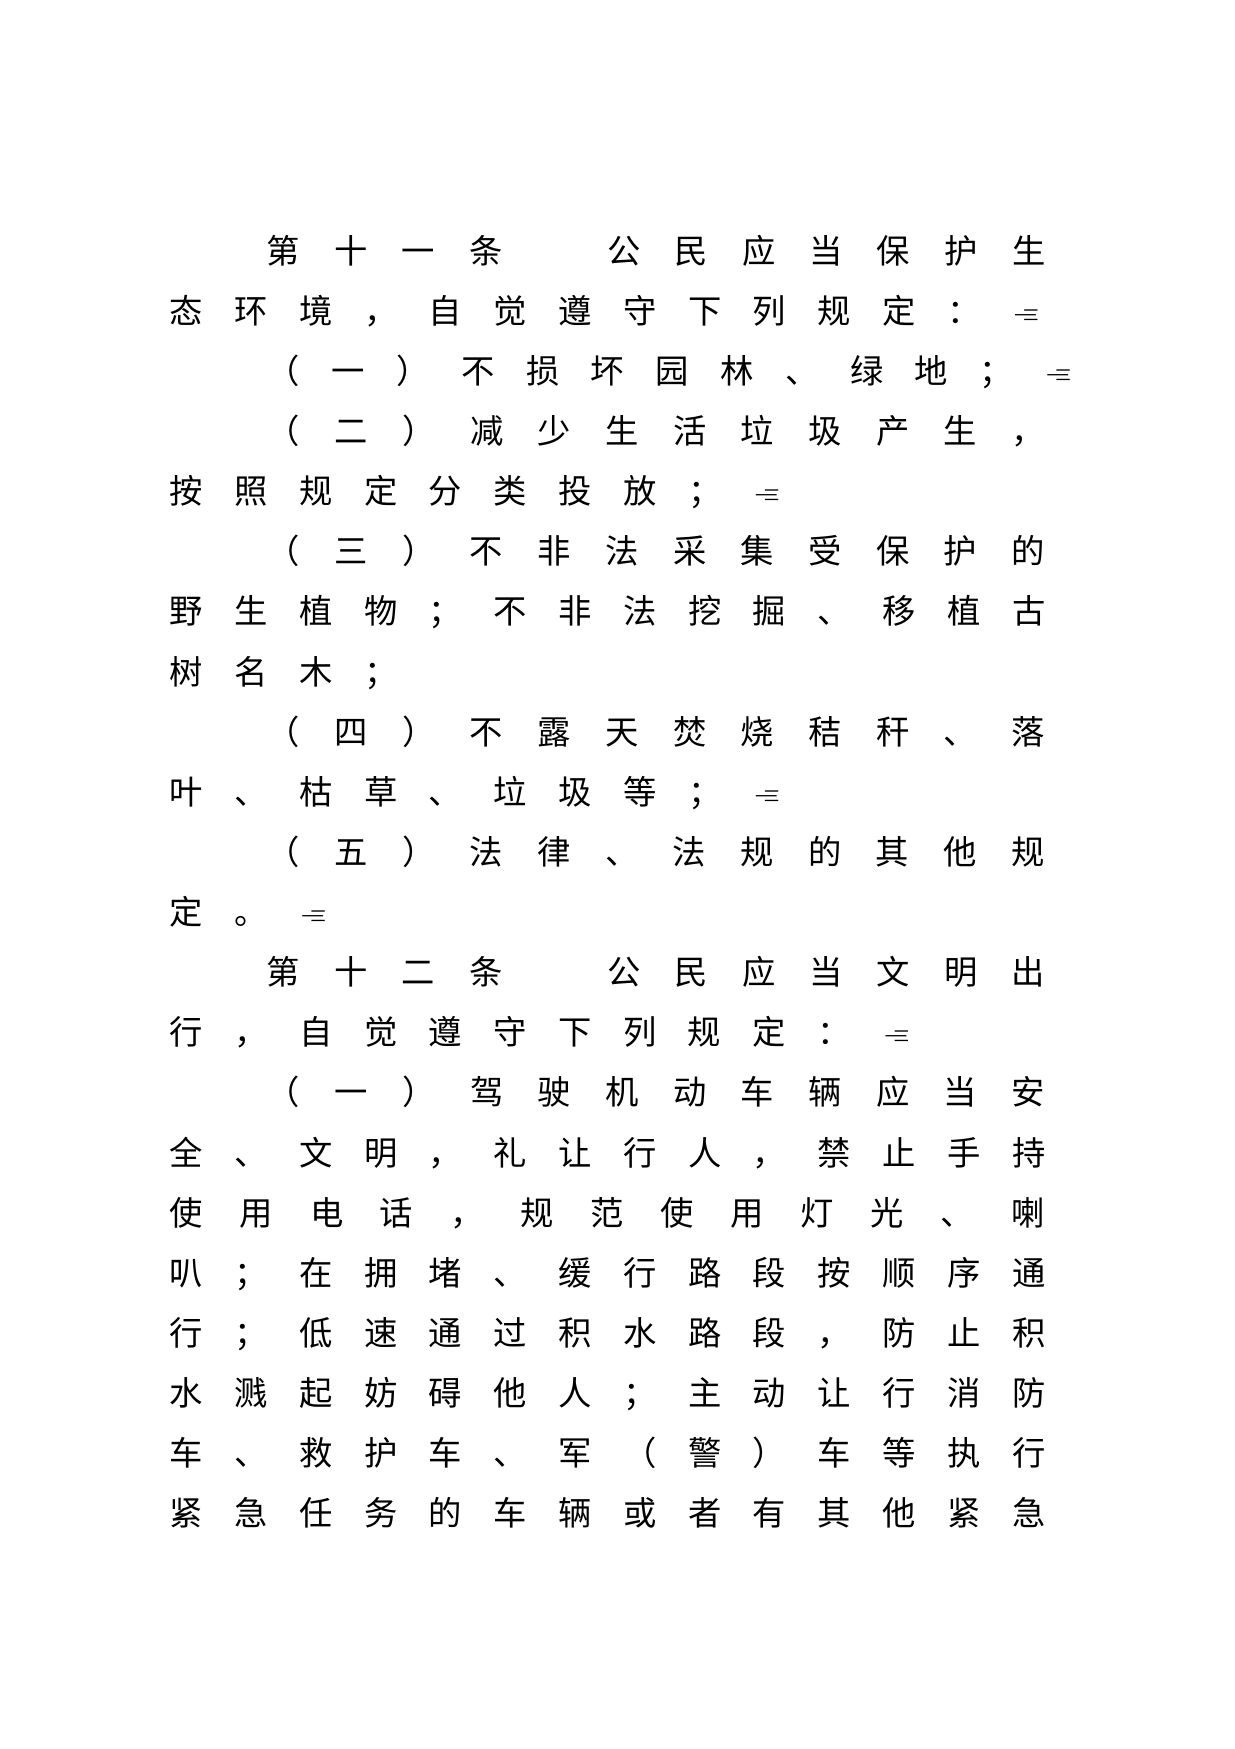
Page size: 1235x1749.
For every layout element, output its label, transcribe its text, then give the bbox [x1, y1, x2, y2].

text （三）不非法采集受保护的野生植物；不非法挖掘、移植古树名木； [169, 519, 1077, 699]
text 第十一条 公民应当保护生态环境，自觉遵守下列规定： [169, 219, 1077, 339]
text 第十二条 公民应当文明出行，自觉遵守下列规定： [169, 940, 1077, 1060]
text （五）法律、法规的其他规定。 [169, 820, 1077, 940]
text （二）减少生活垃圾产生，按照规定分类投放； [169, 399, 1077, 519]
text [169, 1060, 1077, 1541]
text （四）不露天焚烧秸秆、落叶、枯草、垃圾等； [169, 699, 1077, 820]
text （一）不损坏园林、绿地； [169, 339, 1077, 399]
